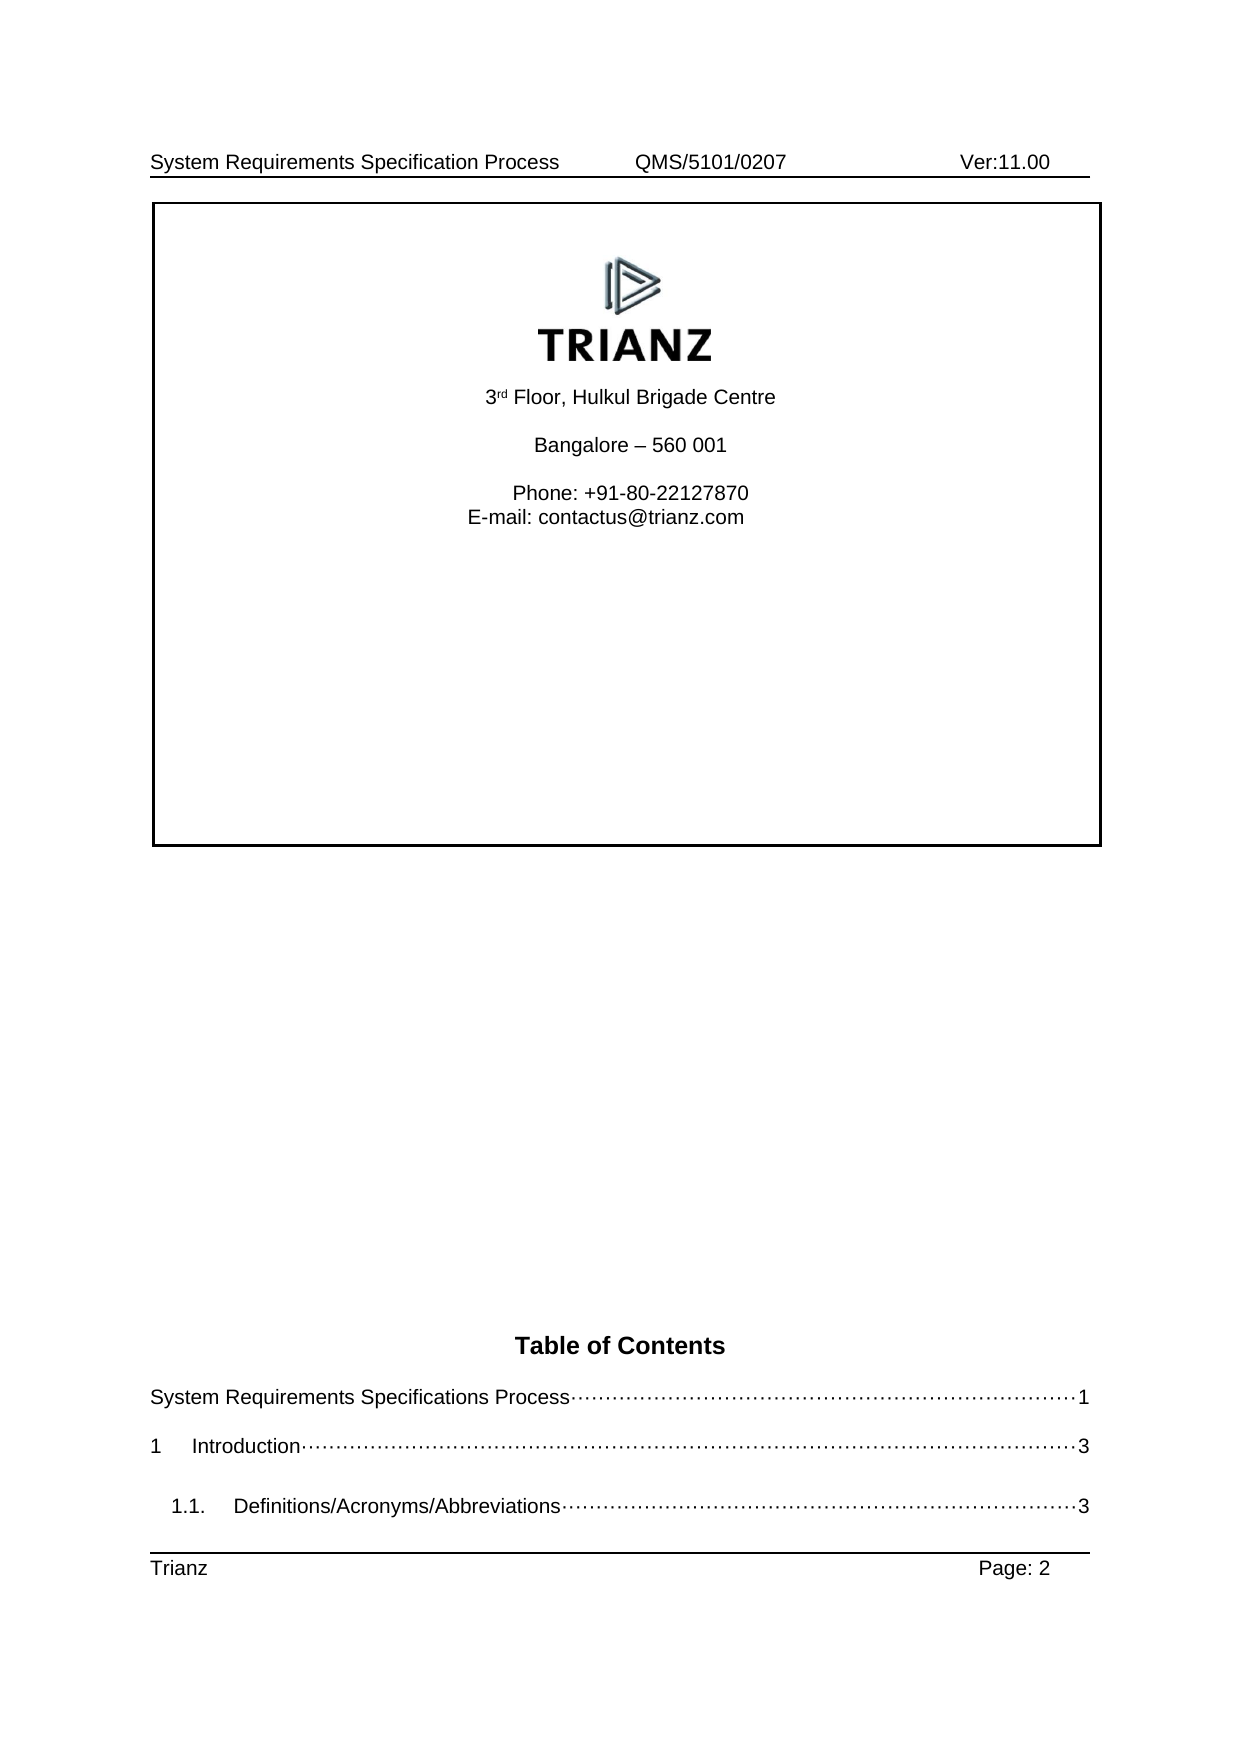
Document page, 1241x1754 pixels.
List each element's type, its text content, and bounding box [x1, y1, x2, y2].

table_cell [155, 204, 1099, 843]
text Table of Contents [150, 1331, 1090, 1360]
text 1 Introduction 3 [150, 1433, 1090, 1457]
text System Requirements Specifications Process 1 [150, 1385, 1090, 1409]
picture [538, 255, 711, 361]
text 1.1. Definitions/Acronyms/Abbreviations 3 [171, 1494, 1090, 1518]
